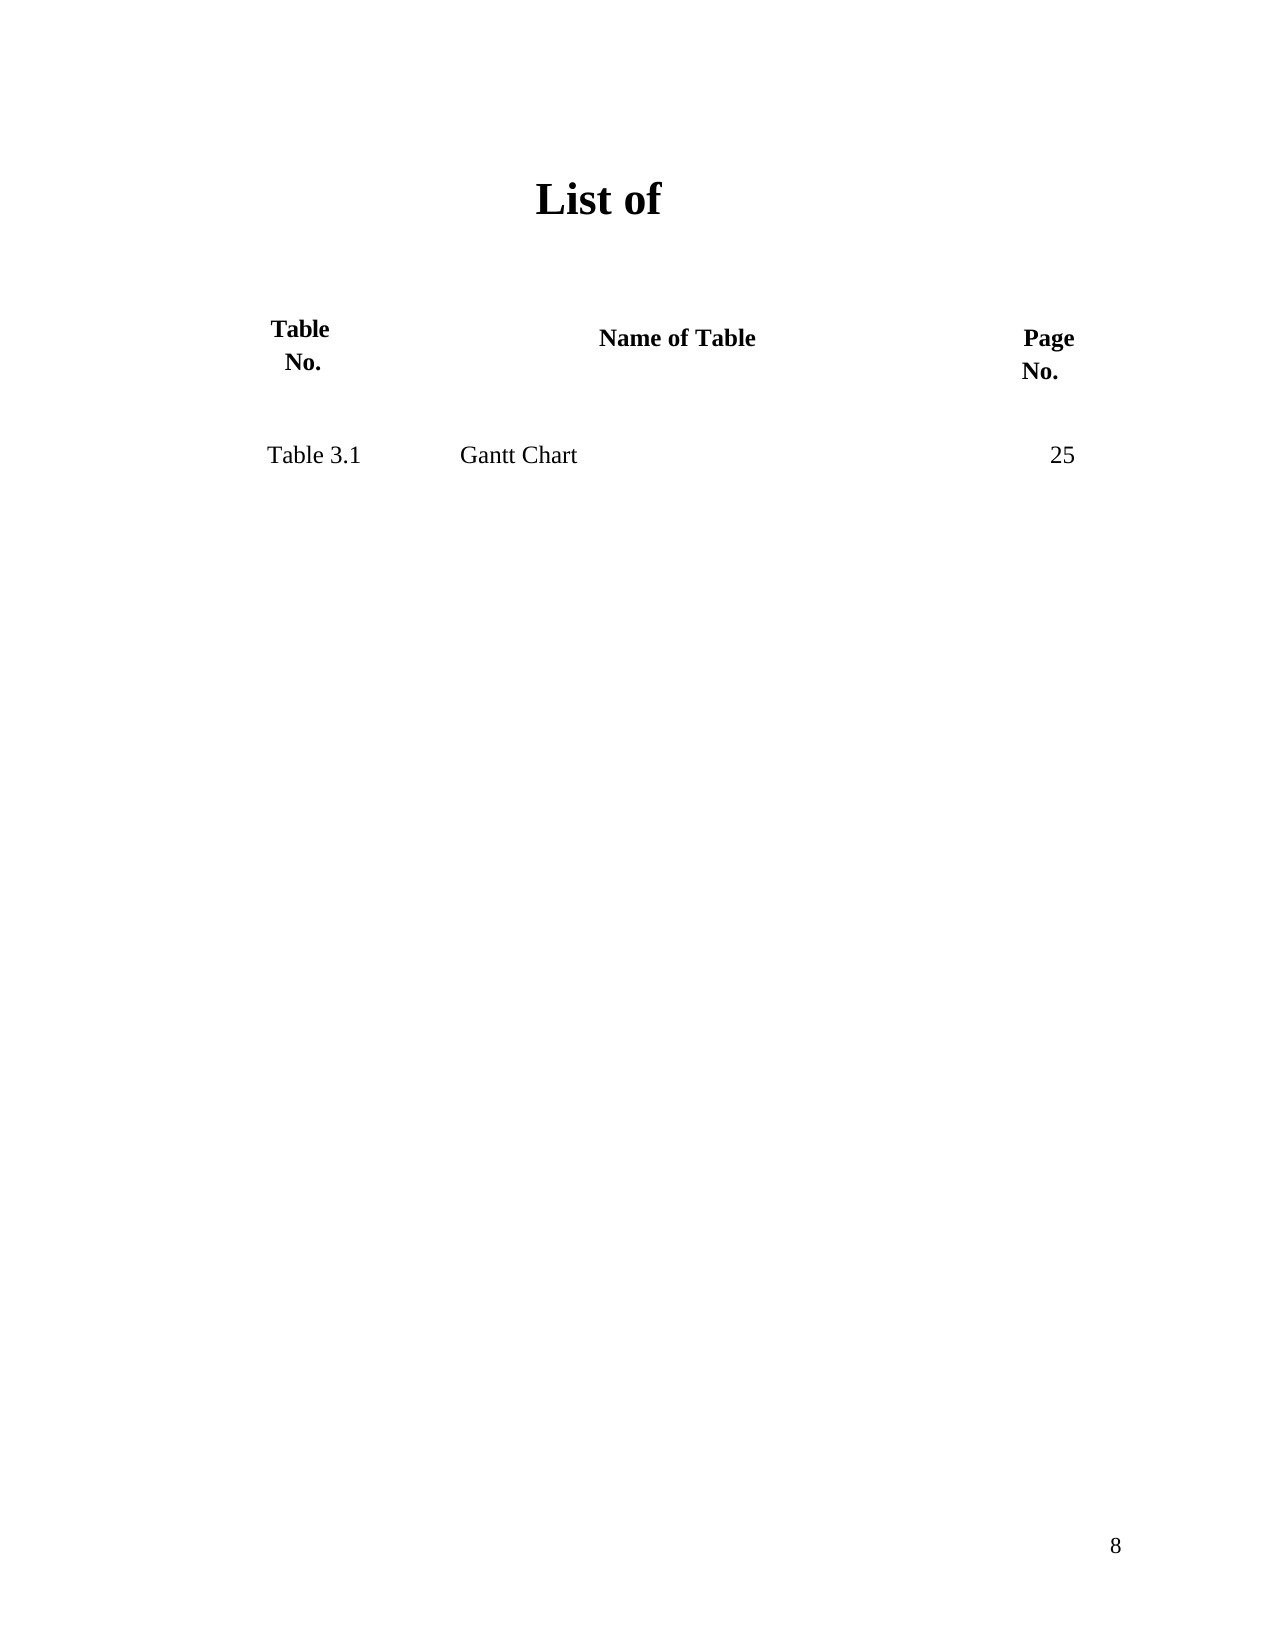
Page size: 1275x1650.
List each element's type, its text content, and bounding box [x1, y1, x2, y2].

text Name of Table Page [599, 323, 1206, 352]
text Table No. [270, 314, 331, 376]
text Table 3.1 Gantt Chart 25 [267, 440, 1206, 469]
text No. [364, 356, 1058, 385]
